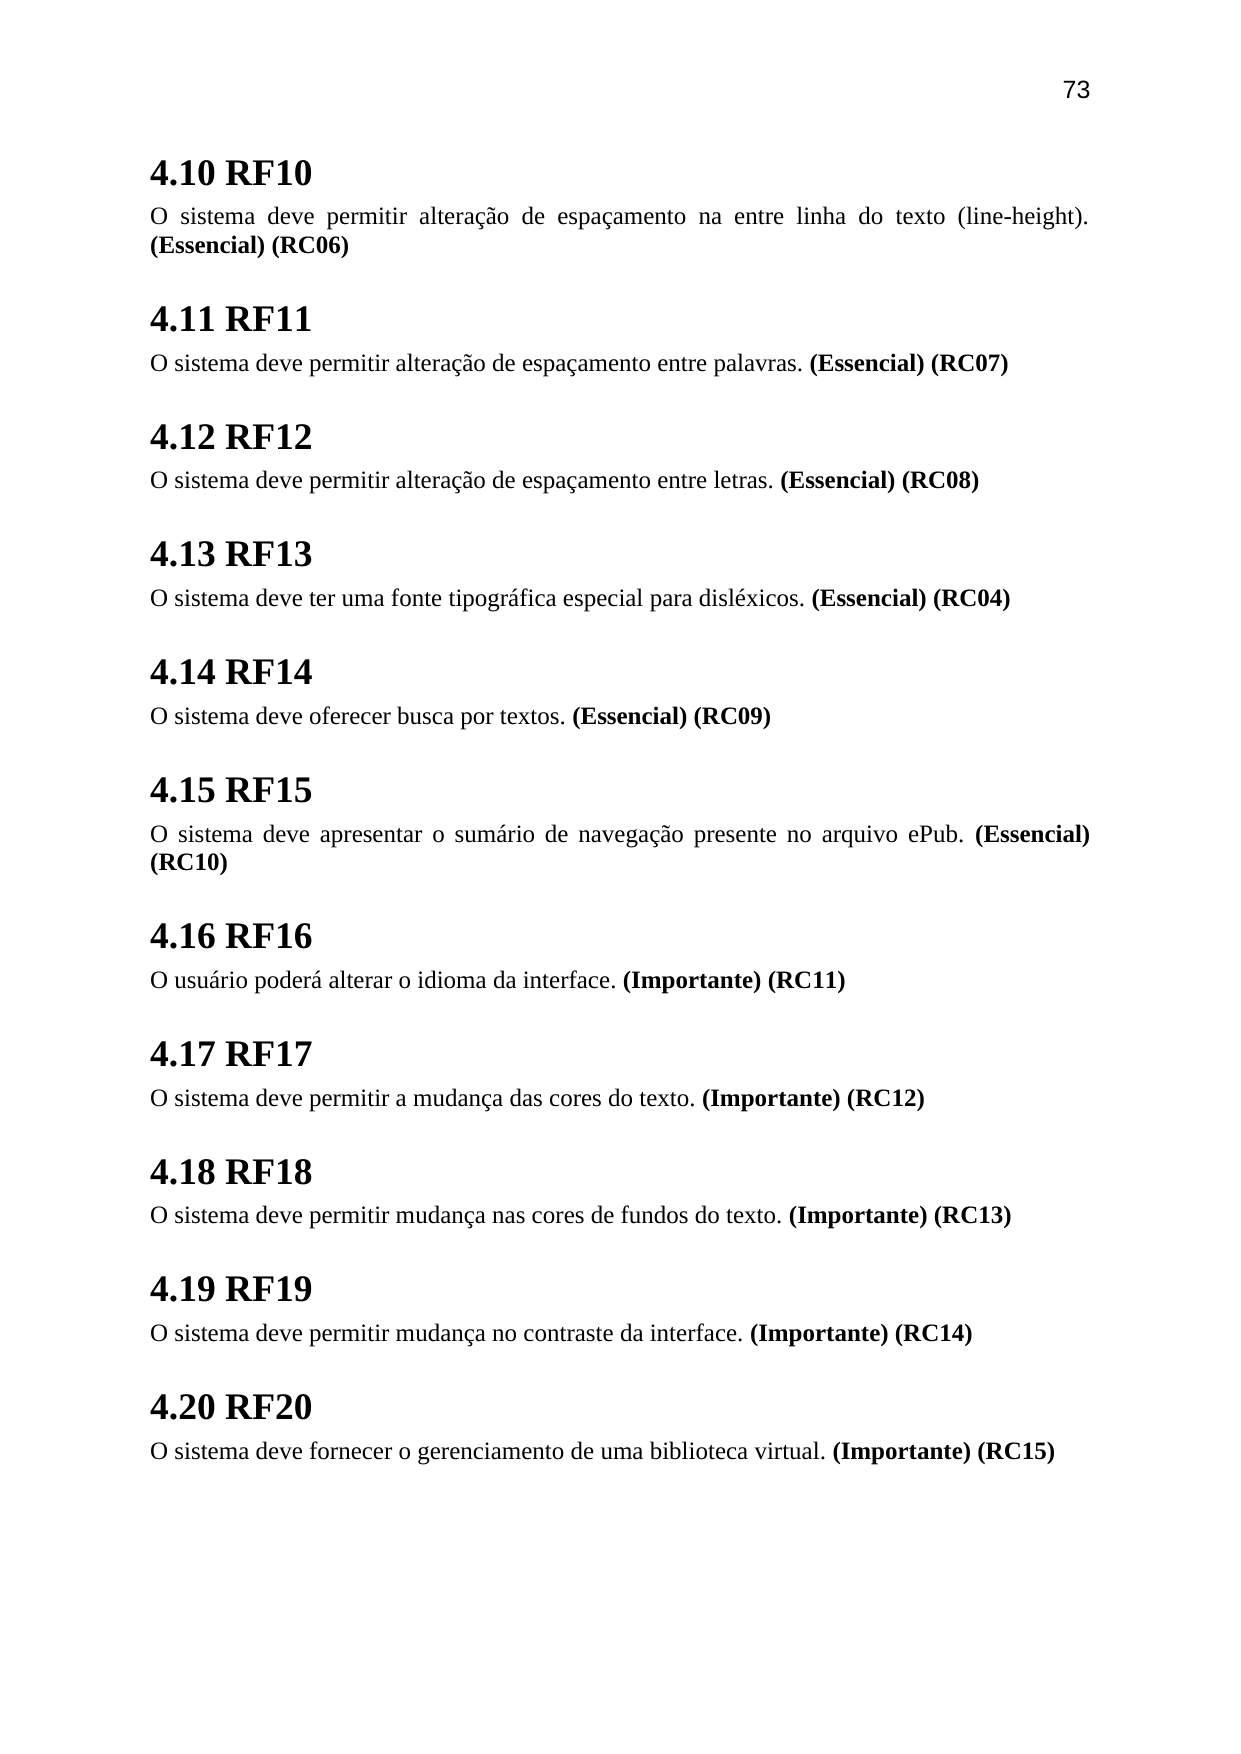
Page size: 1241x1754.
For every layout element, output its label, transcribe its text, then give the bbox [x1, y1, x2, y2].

text O sistema deve apresentar o sumário de navegação presente no arquivo ePub. (Essencial) (RC10) [150, 819, 1090, 876]
subtitle 4.14 RF14 [150, 649, 1090, 693]
text O sistema deve permitir alteração de espaçamento entre palavras. (Essencial) (RC07) [150, 348, 1090, 377]
subtitle 4.10 RF10 [150, 150, 1090, 193]
text O sistema deve permitir mudança nas cores de fundos do texto. (Importante) (RC13) [150, 1201, 1090, 1229]
text O sistema deve fornecer o gerenciamento de uma biblioteca virtual. (Importante) (RC15) [150, 1436, 1090, 1465]
text O sistema deve permitir alteração de espaçamento na entre linha do texto (line-height). (Essencial) (RC06) [150, 201, 1090, 259]
subtitle 4.19 RF19 [150, 1267, 1090, 1310]
subtitle 4.18 RF18 [150, 1149, 1090, 1192]
text O sistema deve ter uma fonte tipográfica especial para disléxicos. (Essencial) (RC04) [150, 583, 1090, 612]
text O sistema deve oferecer busca por textos. (Essencial) (RC09) [150, 701, 1090, 730]
text O usuário poderá alterar o idioma da interface. (Importante) (RC11) [150, 965, 1090, 994]
text O sistema deve permitir a mudança das cores do texto. (Importante) (RC12) [150, 1083, 1090, 1112]
subtitle 4.17 RF17 [150, 1031, 1090, 1074]
subtitle 4.16 RF16 [150, 914, 1090, 957]
text O sistema deve permitir mudança no contraste da interface. (Importante) (RC14) [150, 1318, 1090, 1347]
subtitle 4.15 RF15 [150, 767, 1090, 810]
subtitle 4.13 RF13 [150, 532, 1090, 575]
subtitle 4.20 RF20 [150, 1384, 1090, 1428]
subtitle 4.11 RF11 [150, 296, 1090, 339]
text O sistema deve permitir alteração de espaçamento entre letras. (Essencial) (RC08) [150, 466, 1090, 494]
subtitle 4.12 RF12 [150, 414, 1090, 457]
